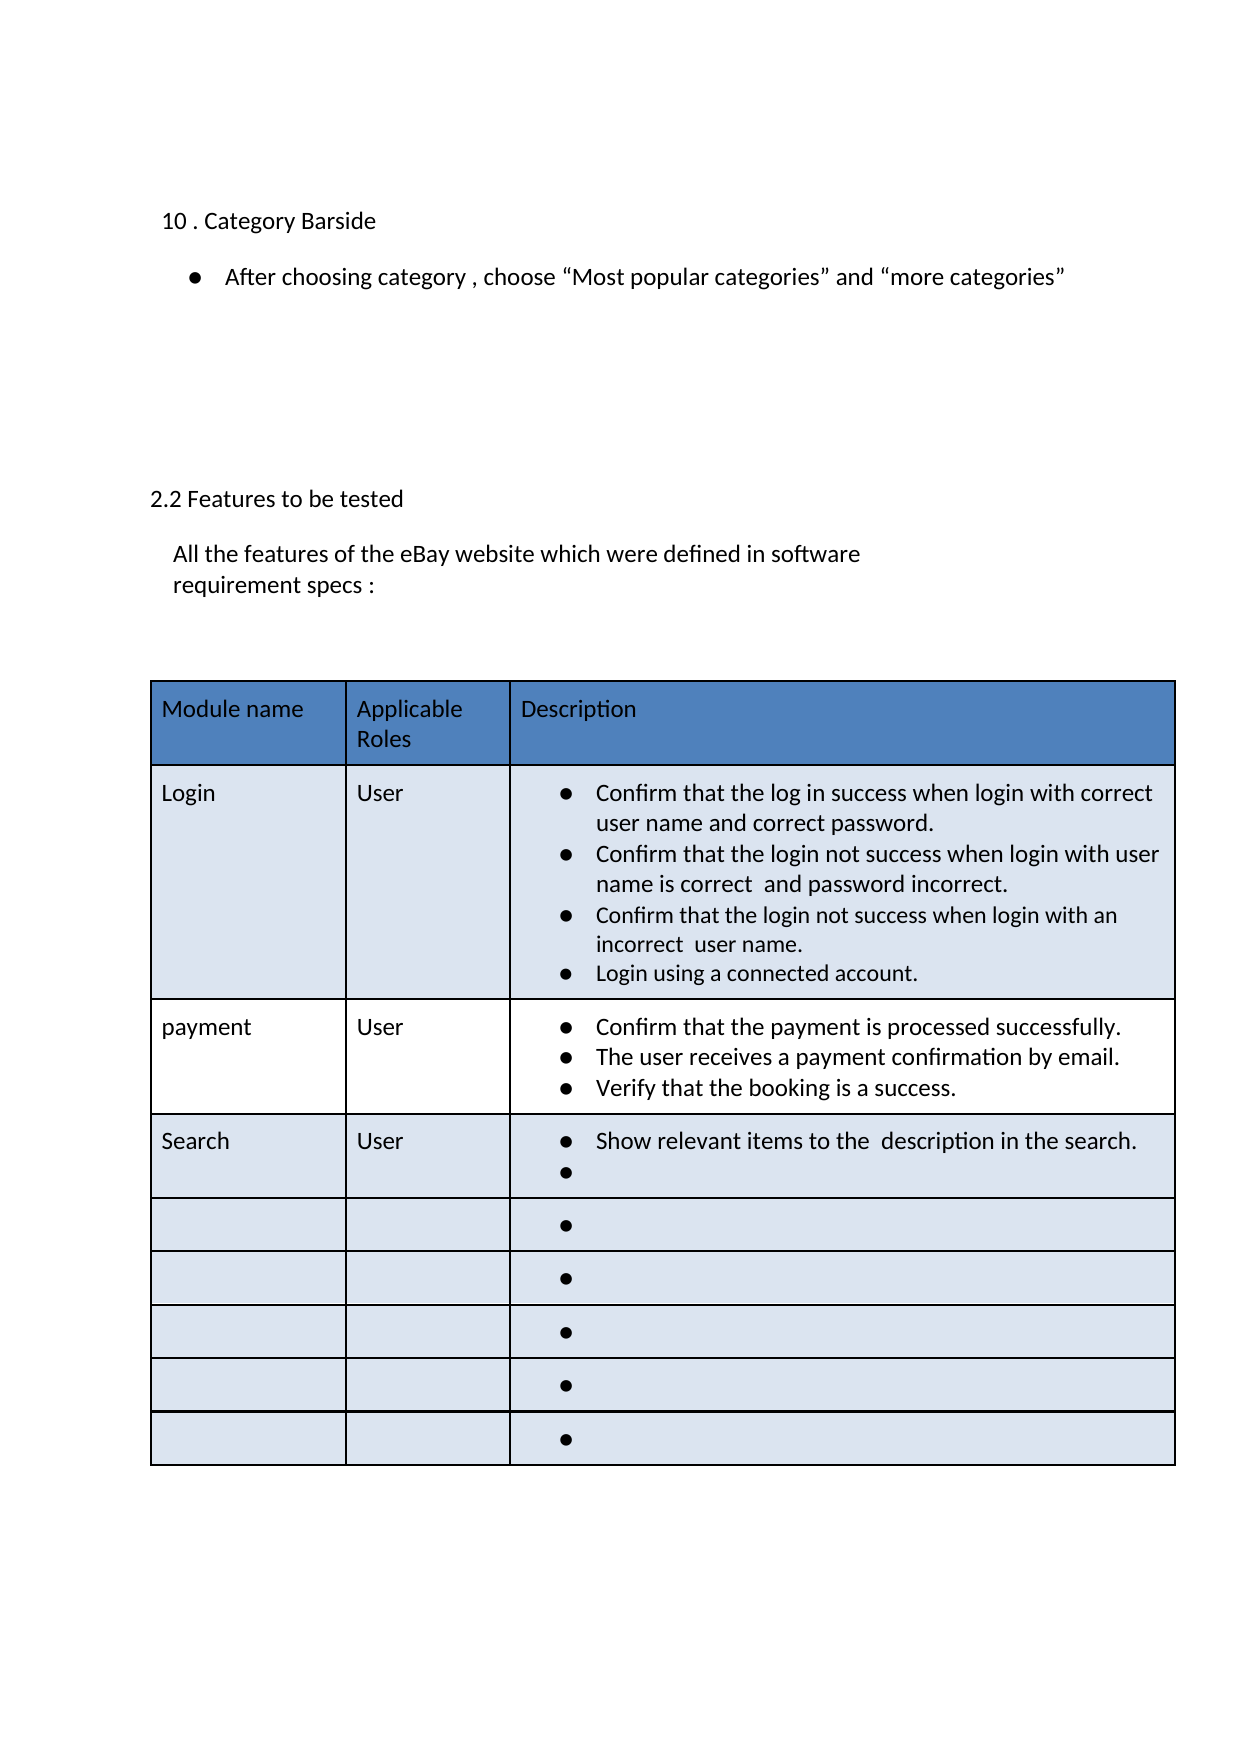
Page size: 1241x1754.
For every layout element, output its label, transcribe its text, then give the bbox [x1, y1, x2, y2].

table_cell [511, 1306, 1174, 1357]
table_cell User [347, 1000, 509, 1113]
table_cell [347, 1199, 509, 1250]
table_cell [347, 1252, 509, 1303]
table_cell payment [152, 1000, 345, 1113]
text 10 . Category Barside [150, 206, 1090, 236]
table_header Description [511, 682, 1174, 764]
table_cell [511, 1359, 1174, 1410]
table_cell [511, 1252, 1174, 1303]
table_cell [347, 1359, 509, 1410]
table_cell Show relevant items to the description in the search. [511, 1115, 1174, 1197]
table_cell Confirm that the payment is processed successfully. The user receives a payment confirmation by email. Verify that the booking is a success. [511, 1000, 1174, 1113]
text 2.2 Features to be tested [150, 483, 1090, 514]
table_cell Login [152, 766, 345, 998]
table_cell Confirm that the log in success when login with correct user name and correct password. Confirm that the login not success when login with user name is correct and password incorrect. Confirm that the login not success when login with an incorrect user name. Login using a connected account. [511, 766, 1174, 998]
table_cell User [347, 1115, 509, 1197]
list After choosing category , choose “Most popular categories” and “more categories” [187, 261, 1090, 292]
table_cell [152, 1252, 345, 1303]
table_cell Search [152, 1115, 345, 1197]
table_header Applicable Roles [347, 682, 509, 764]
table_header Module name [152, 682, 345, 764]
table_cell [152, 1306, 345, 1357]
text All the features of the eBay website which were defined in software requirement specs : [173, 539, 976, 600]
table_cell [511, 1199, 1174, 1250]
table_cell User [347, 766, 509, 998]
table_cell [152, 1199, 345, 1250]
table_cell [347, 1413, 509, 1464]
table_cell [152, 1413, 345, 1464]
table_cell [511, 1413, 1174, 1464]
table_cell [152, 1359, 345, 1410]
table_cell [347, 1306, 509, 1357]
